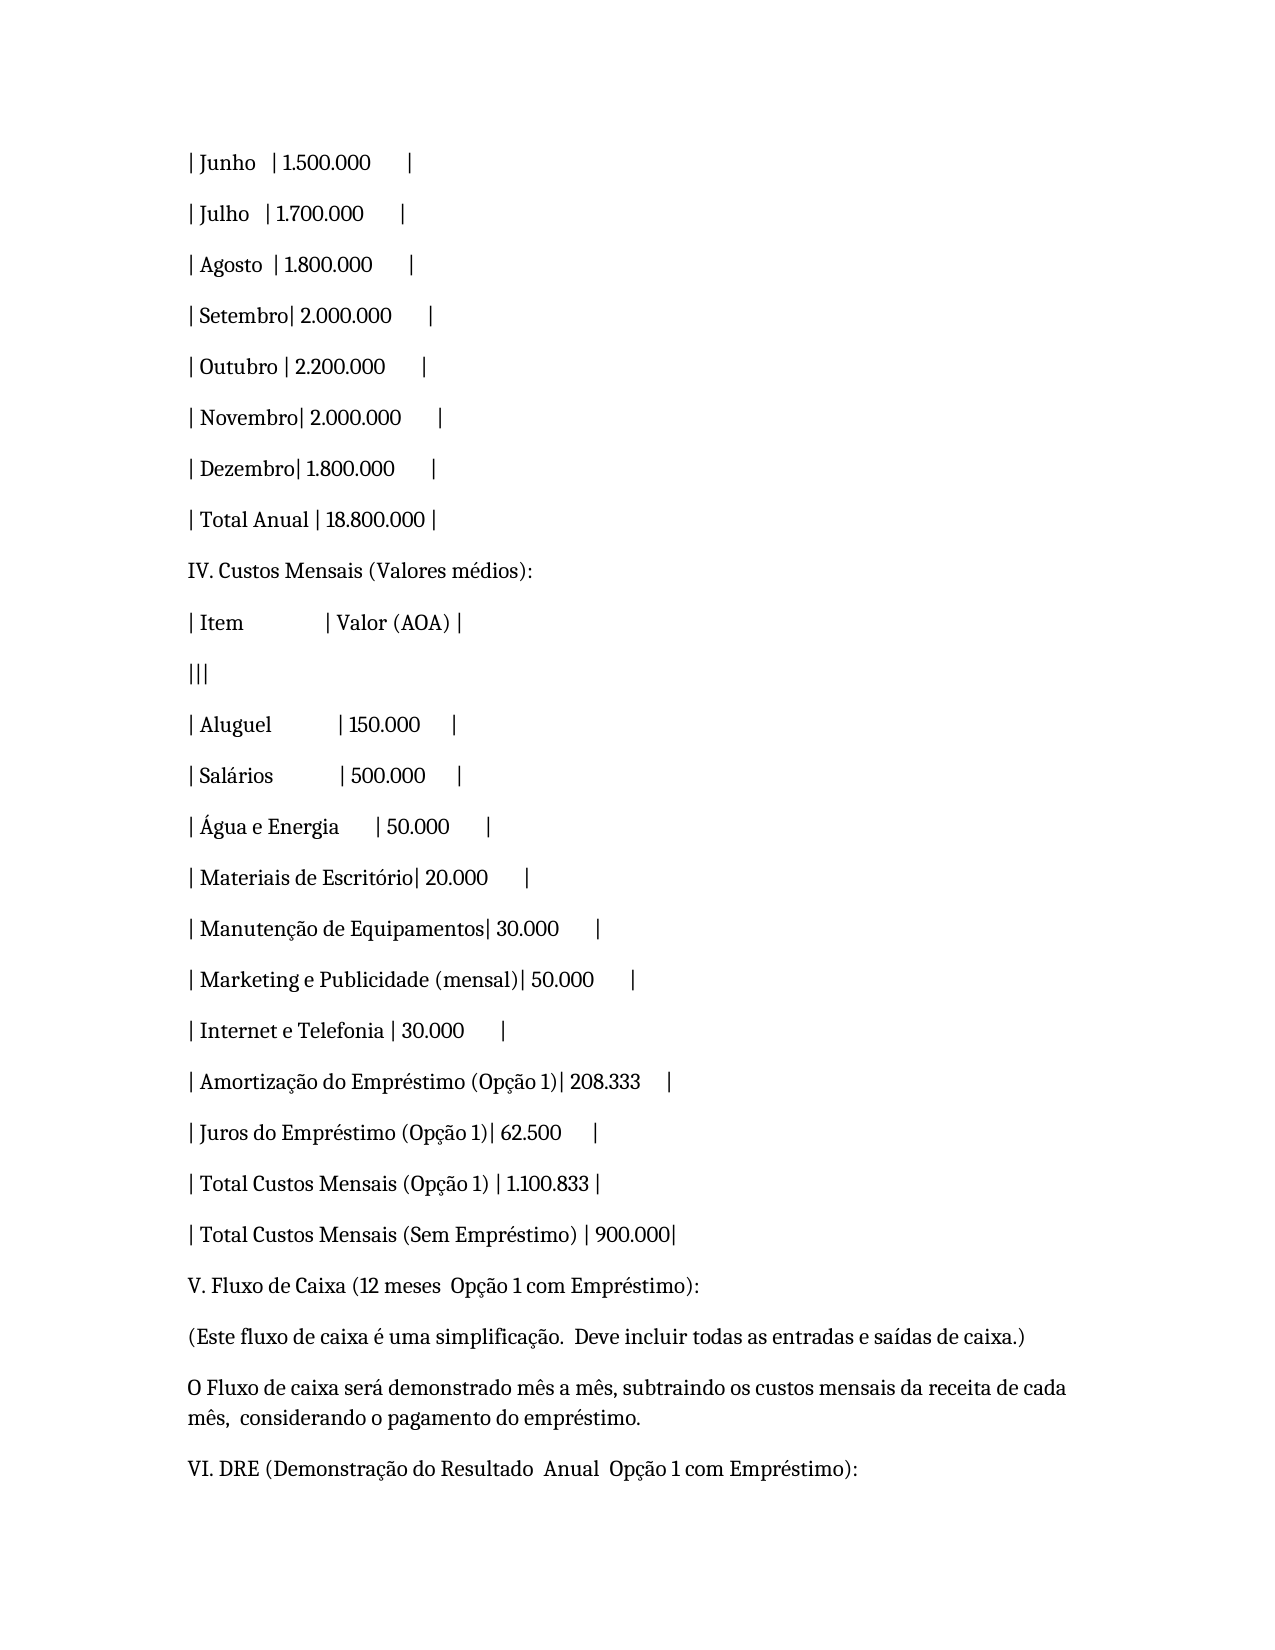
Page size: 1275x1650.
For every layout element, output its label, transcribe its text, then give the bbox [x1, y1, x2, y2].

text | Total Custos Mensais (Opção 1) | 1.100.833 | [187, 1171, 1087, 1197]
text IV. Custos Mensais (Valores médios): [187, 558, 1087, 585]
text | Água e Energia | 50.000 | [187, 813, 1087, 840]
text O Fluxo de caixa será demonstrado mês a mês, subtraindo os custos mensais da receita de cada mês, considerando o pagamento do empréstimo. [187, 1375, 1087, 1432]
text V. Fluxo de Caixa (12 meses Opção 1 com Empréstimo): [187, 1273, 1087, 1299]
text (Este fluxo de caixa é uma simplificação. Deve incluir todas as entradas e saídas de caixa.) [187, 1324, 1087, 1350]
text | Manutenção de Equipamentos| 30.000 | [187, 916, 1087, 942]
text | Agosto | 1.800.000 | [187, 252, 1087, 278]
text | Marketing e Publicidade (mensal)| 50.000 | [187, 967, 1087, 993]
text ||| [187, 660, 1087, 687]
text | Dezembro| 1.800.000 | [187, 456, 1087, 483]
text | Total Custos Mensais (Sem Empréstimo) | 900.000| [187, 1222, 1087, 1248]
text | Internet e Telefonia | 30.000 | [187, 1018, 1087, 1044]
text | Aluguel | 150.000 | [187, 711, 1087, 738]
text | Novembro| 2.000.000 | [187, 405, 1087, 432]
text | Amortização do Empréstimo (Opção 1)| 208.333 | [187, 1069, 1087, 1095]
text | Julho | 1.700.000 | [187, 201, 1087, 227]
text | Juros do Empréstimo (Opção 1)| 62.500 | [187, 1120, 1087, 1146]
text VI. DRE (Demonstração do Resultado Anual Opção 1 com Empréstimo): [187, 1456, 1087, 1483]
text | Item | Valor (AOA) | [187, 609, 1087, 636]
text | Outubro | 2.200.000 | [187, 354, 1087, 381]
text | Setembro| 2.000.000 | [187, 303, 1087, 329]
text | Materiais de Escritório| 20.000 | [187, 864, 1087, 891]
text | Junho | 1.500.000 | [187, 150, 1087, 176]
text | Salários | 500.000 | [187, 762, 1087, 789]
text | Total Anual | 18.800.000 | [187, 507, 1087, 534]
